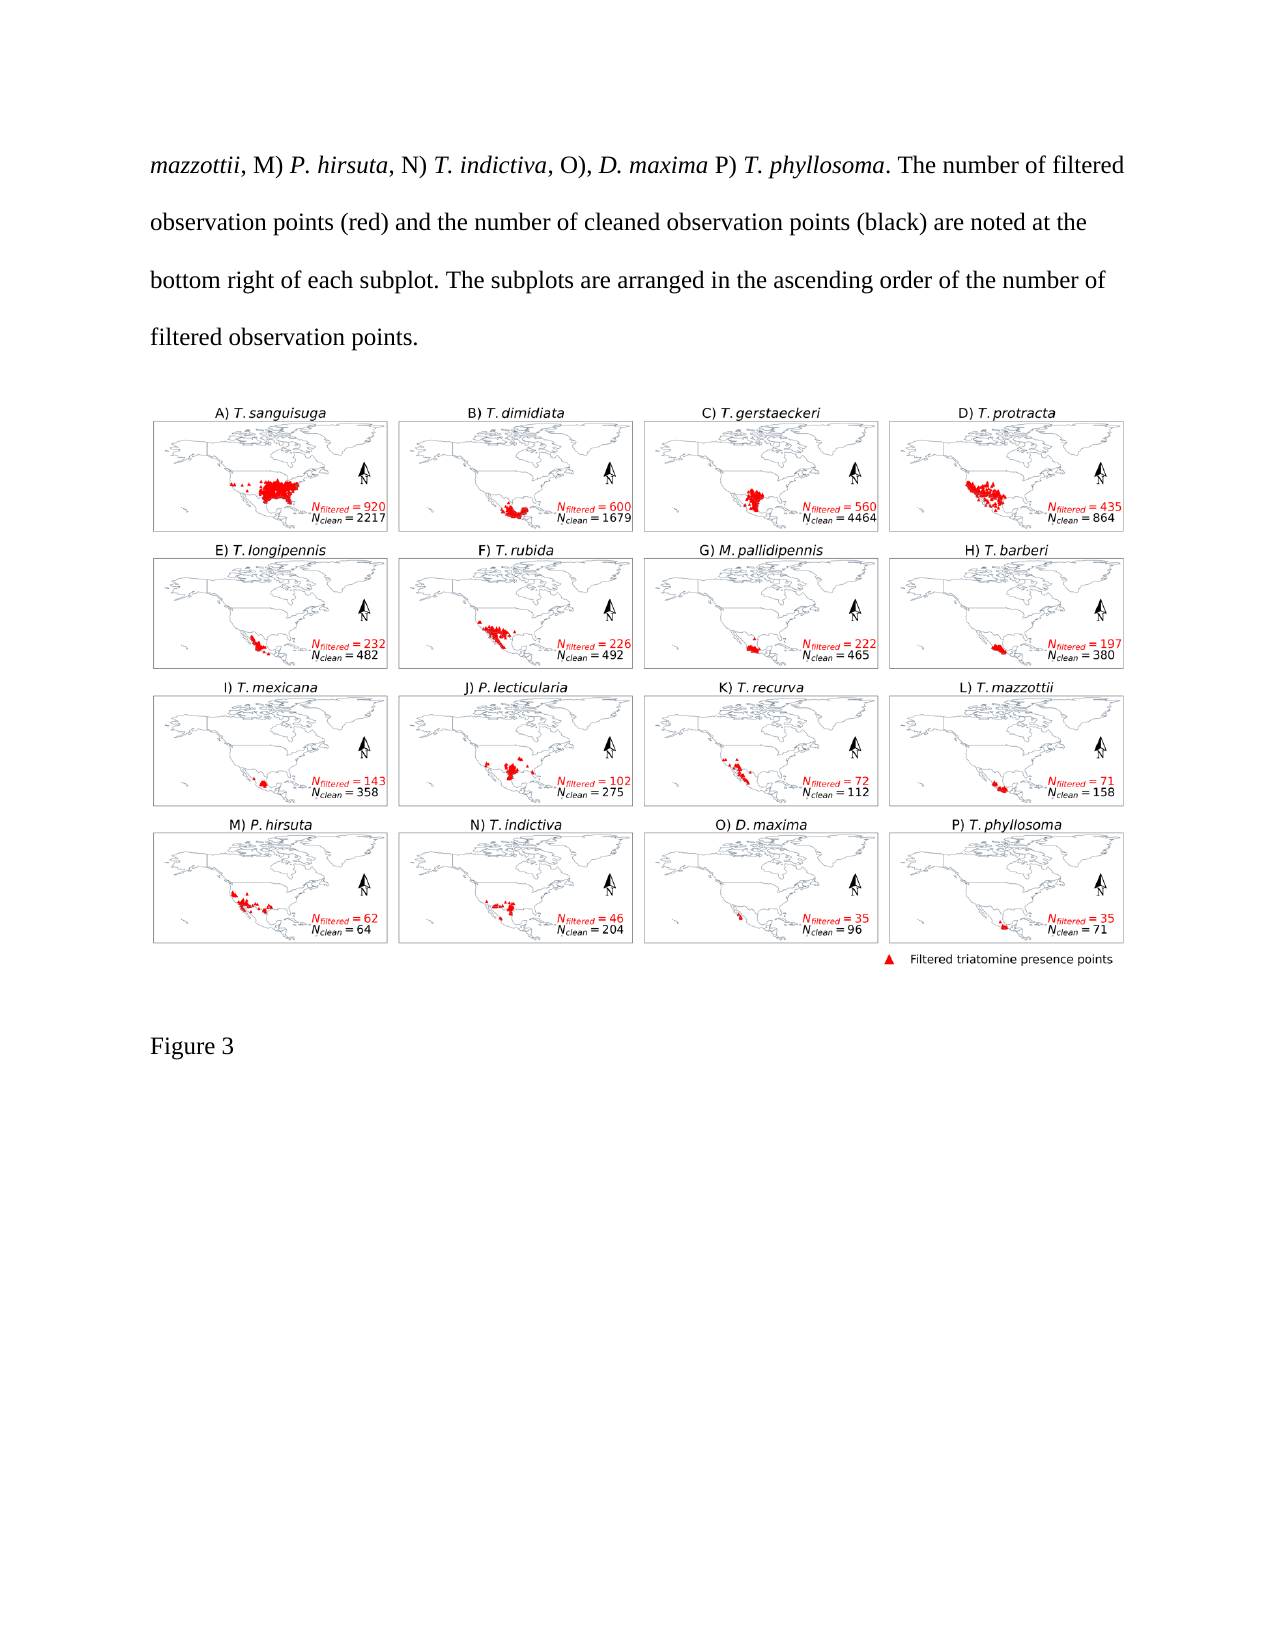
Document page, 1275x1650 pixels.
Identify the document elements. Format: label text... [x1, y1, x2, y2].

text Figure 3 [150, 1031, 1125, 1060]
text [150, 150, 1125, 351]
picture [150, 405, 1125, 973]
